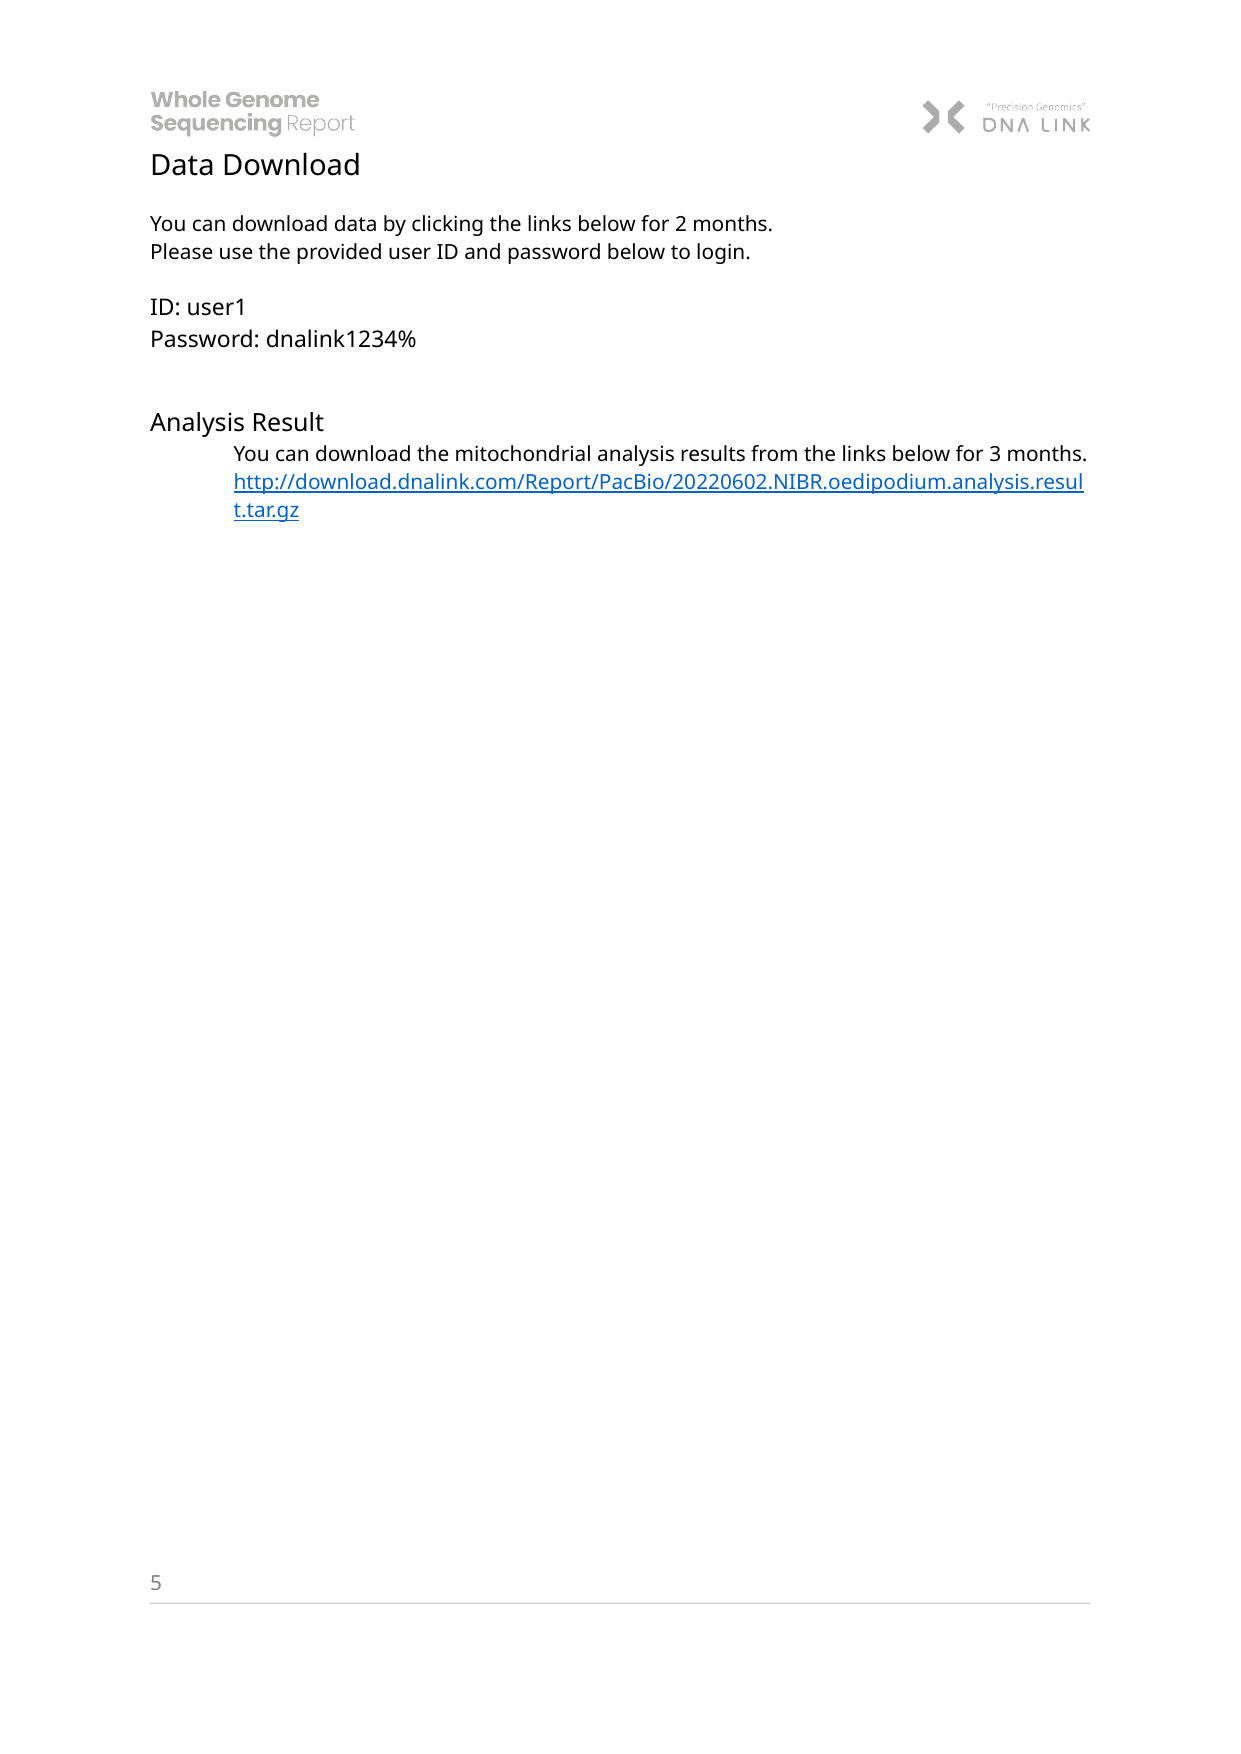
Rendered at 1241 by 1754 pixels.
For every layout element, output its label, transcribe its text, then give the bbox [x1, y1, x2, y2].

subtitle Data Download [150, 144, 1090, 184]
picture [150, 88, 1091, 144]
text Please use the provided user ID and password below to login. [150, 237, 1090, 266]
text Analysis Result [150, 405, 1090, 439]
text You can download data by clicking the links below for 2 months. [150, 209, 1090, 237]
text ID: user1 [150, 291, 1090, 323]
text Password: dnalink1234% [150, 323, 1090, 354]
text You can download the mitochondrial analysis results from the links below for 3 months. http://download.dnalink.com/Report/PacBio/20220602.NIBR.oedipodium.analysis.result.tar.gz [233, 439, 1090, 524]
